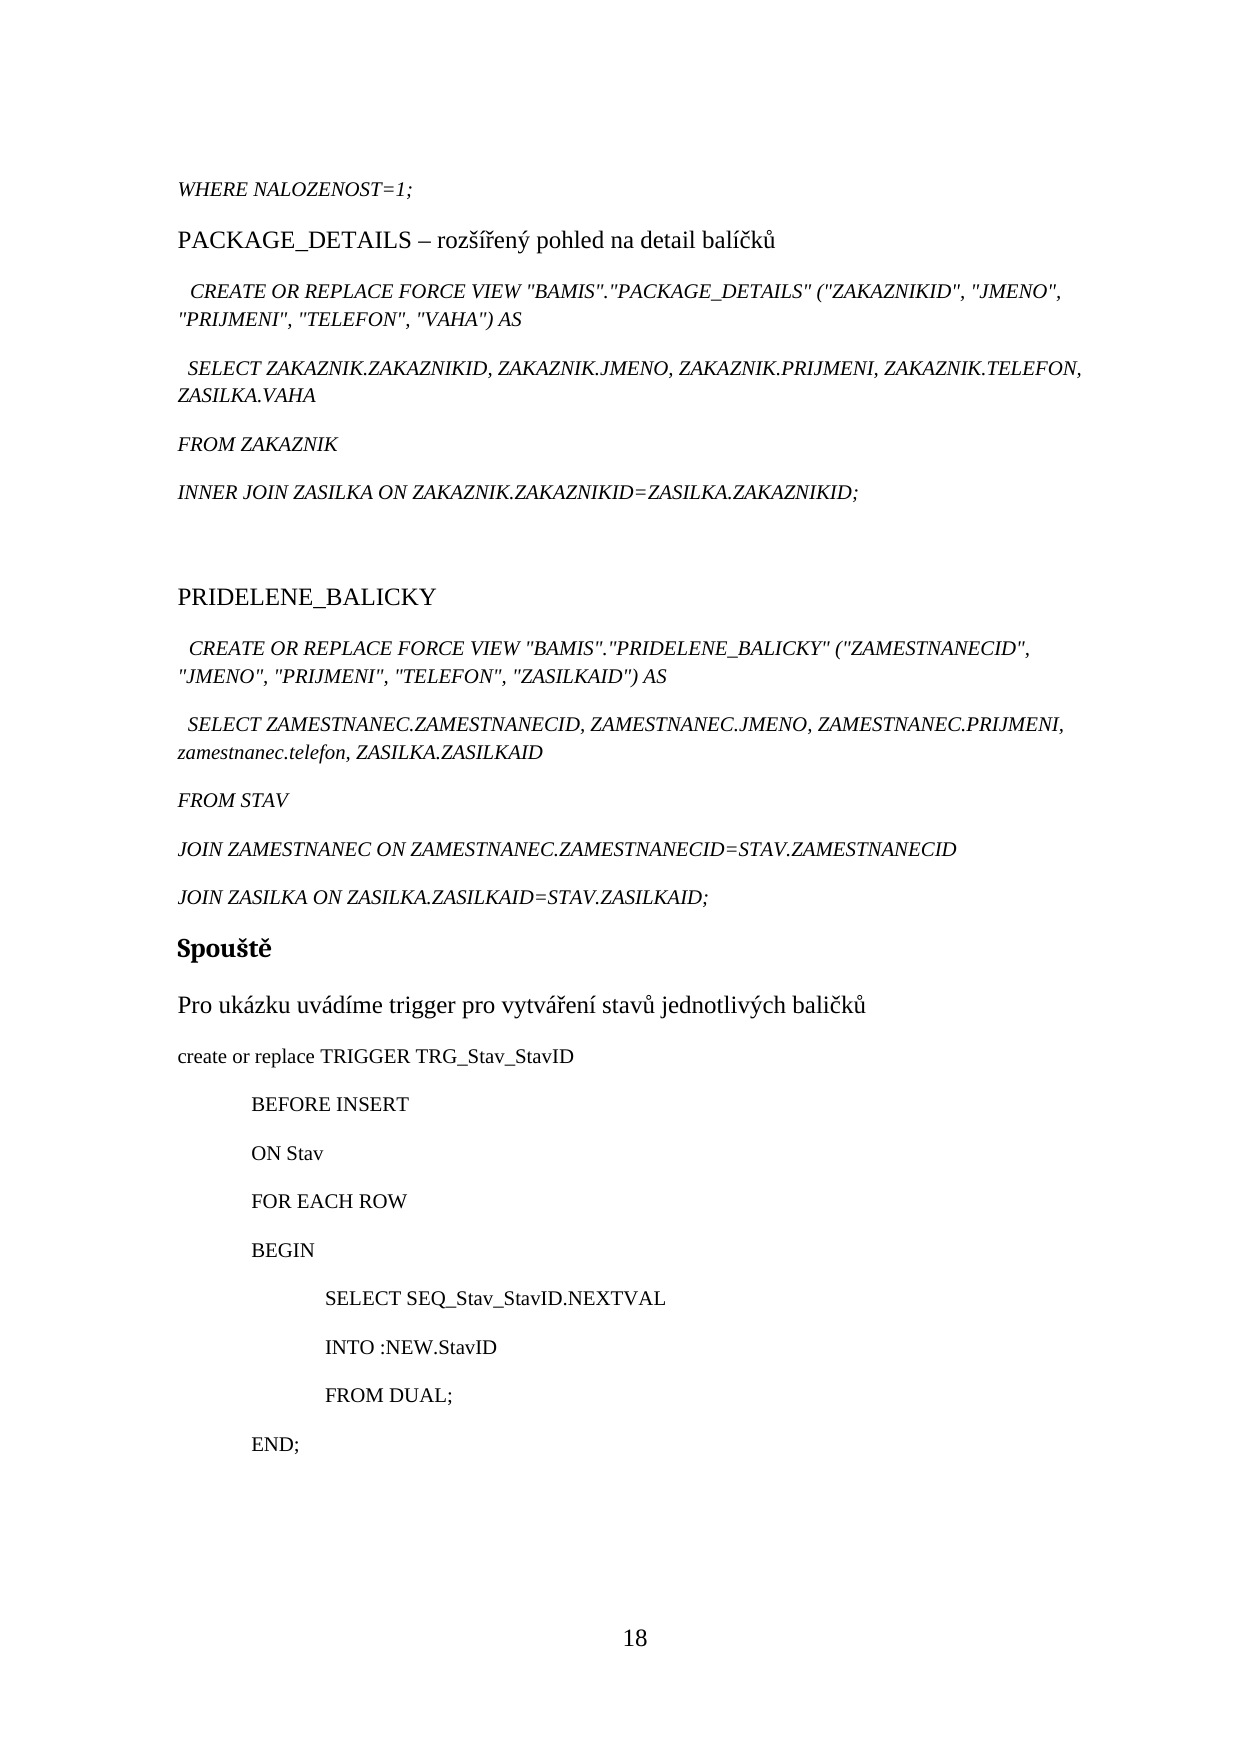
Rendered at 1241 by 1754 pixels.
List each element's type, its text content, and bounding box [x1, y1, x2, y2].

text PACKAGE_DETAILS – rozšířený pohled na detail balíčků [177, 226, 1092, 254]
text BEGIN [177, 1238, 1092, 1262]
text SELECT ZAMESTNANEC.ZAMESTNANECID, ZAMESTNANEC.JMENO, ZAMESTNANEC.PRIJMENI, zamestnanec.telefon, ZASILKA.ZASILKAID [177, 712, 1092, 764]
text CREATE OR REPLACE FORCE VIEW "BAMIS"."PRIDELENE_BALICKY" ("ZAMESTNANECID", "JMENO", "PRIJMENI", "TELEFON", "ZASILKAID") AS [177, 636, 1092, 688]
text JOIN ZAMESTNANEC ON ZAMESTNANEC.ZAMESTNANECID=STAV.ZAMESTNANECID [177, 837, 1092, 861]
text END; [177, 1431, 1092, 1456]
text CREATE OR REPLACE FORCE VIEW "BAMIS"."PACKAGE_DETAILS" ("ZAKAZNIKID", "JMENO", "PRIJMENI", "TELEFON", "VAHA") AS [177, 279, 1092, 331]
text ON Stav [177, 1141, 1092, 1165]
text SELECT ZAKAZNIK.ZAKAZNIKID, ZAKAZNIK.JMENO, ZAKAZNIK.PRIJMENI, ZAKAZNIK.TELEFON, ZASILKA.VAHA [177, 356, 1092, 407]
text FROM STAV [177, 788, 1092, 812]
text FROM ZAKAZNIK [177, 432, 1092, 456]
text SELECT SEQ_Stav_StavID.NEXTVAL [177, 1286, 1092, 1310]
text JOIN ZASILKA ON ZASILKA.ZASILKAID=STAV.ZASILKAID; [177, 885, 1092, 909]
text create or replace TRIGGER TRG_Stav_StavID [177, 1044, 1092, 1068]
text INTO :NEW.StavID [177, 1334, 1092, 1359]
text FROM DUAL; [177, 1383, 1092, 1407]
text FOR EACH ROW [177, 1189, 1092, 1213]
text INNER JOIN ZASILKA ON ZAKAZNIK.ZAKAZNIKID=ZASILKA.ZAKAZNIKID; [177, 480, 1092, 504]
text WHERE NALOZENOST=1; [177, 177, 1092, 201]
text BEFORE INSERT [177, 1092, 1092, 1116]
text PRIDELENE_BALICKY [177, 582, 1092, 611]
text Pro ukázku uvádíme trigger pro vytváření stavů jednotlivých baličků [177, 990, 1092, 1019]
subtitle Spouště [177, 933, 1092, 965]
